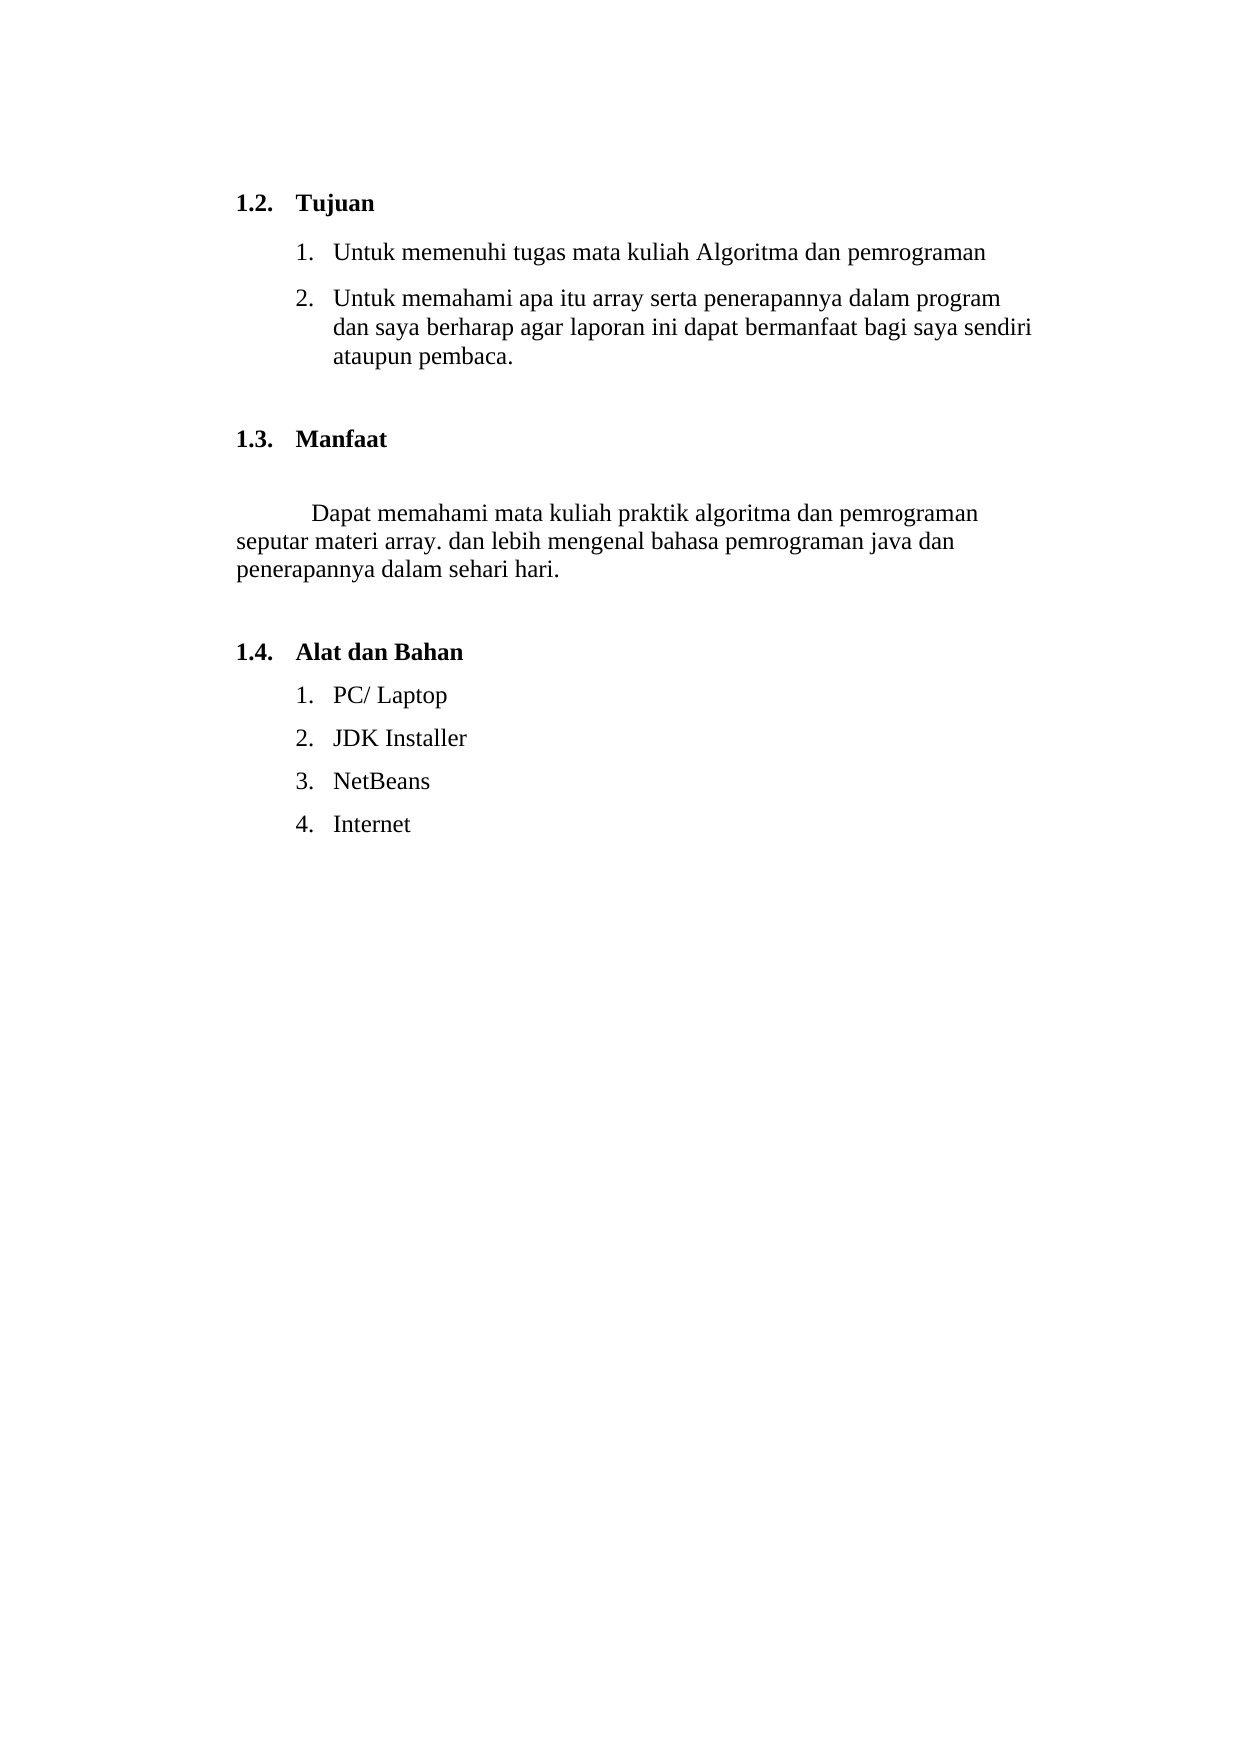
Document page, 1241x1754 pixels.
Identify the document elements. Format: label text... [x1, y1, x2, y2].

list Internet [295, 798, 1063, 841]
list NetBeans [295, 755, 1063, 798]
list Alat dan Bahan [236, 626, 1063, 669]
text Dapat memahami mata kuliah praktik algoritma dan pemrograman seputar materi array. dan lebih mengenal bahasa pemrograman java dan penerapannya dalam sehari hari. [236, 499, 1012, 583]
list JDK Installer [295, 712, 1063, 755]
list Tujuan [236, 177, 1063, 220]
list Untuk memahami apa itu array serta penerapannya dalam program dan saya berharap agar laporan ini dapat bermanfaat bagi saya sendiri ataupun pembaca. [295, 283, 1041, 369]
list Manfaat [236, 413, 1063, 456]
list Untuk memenuhi tugas mata kuliah Algoritma dan pemrograman [295, 237, 1041, 266]
list PC/ Laptop [295, 669, 1063, 712]
